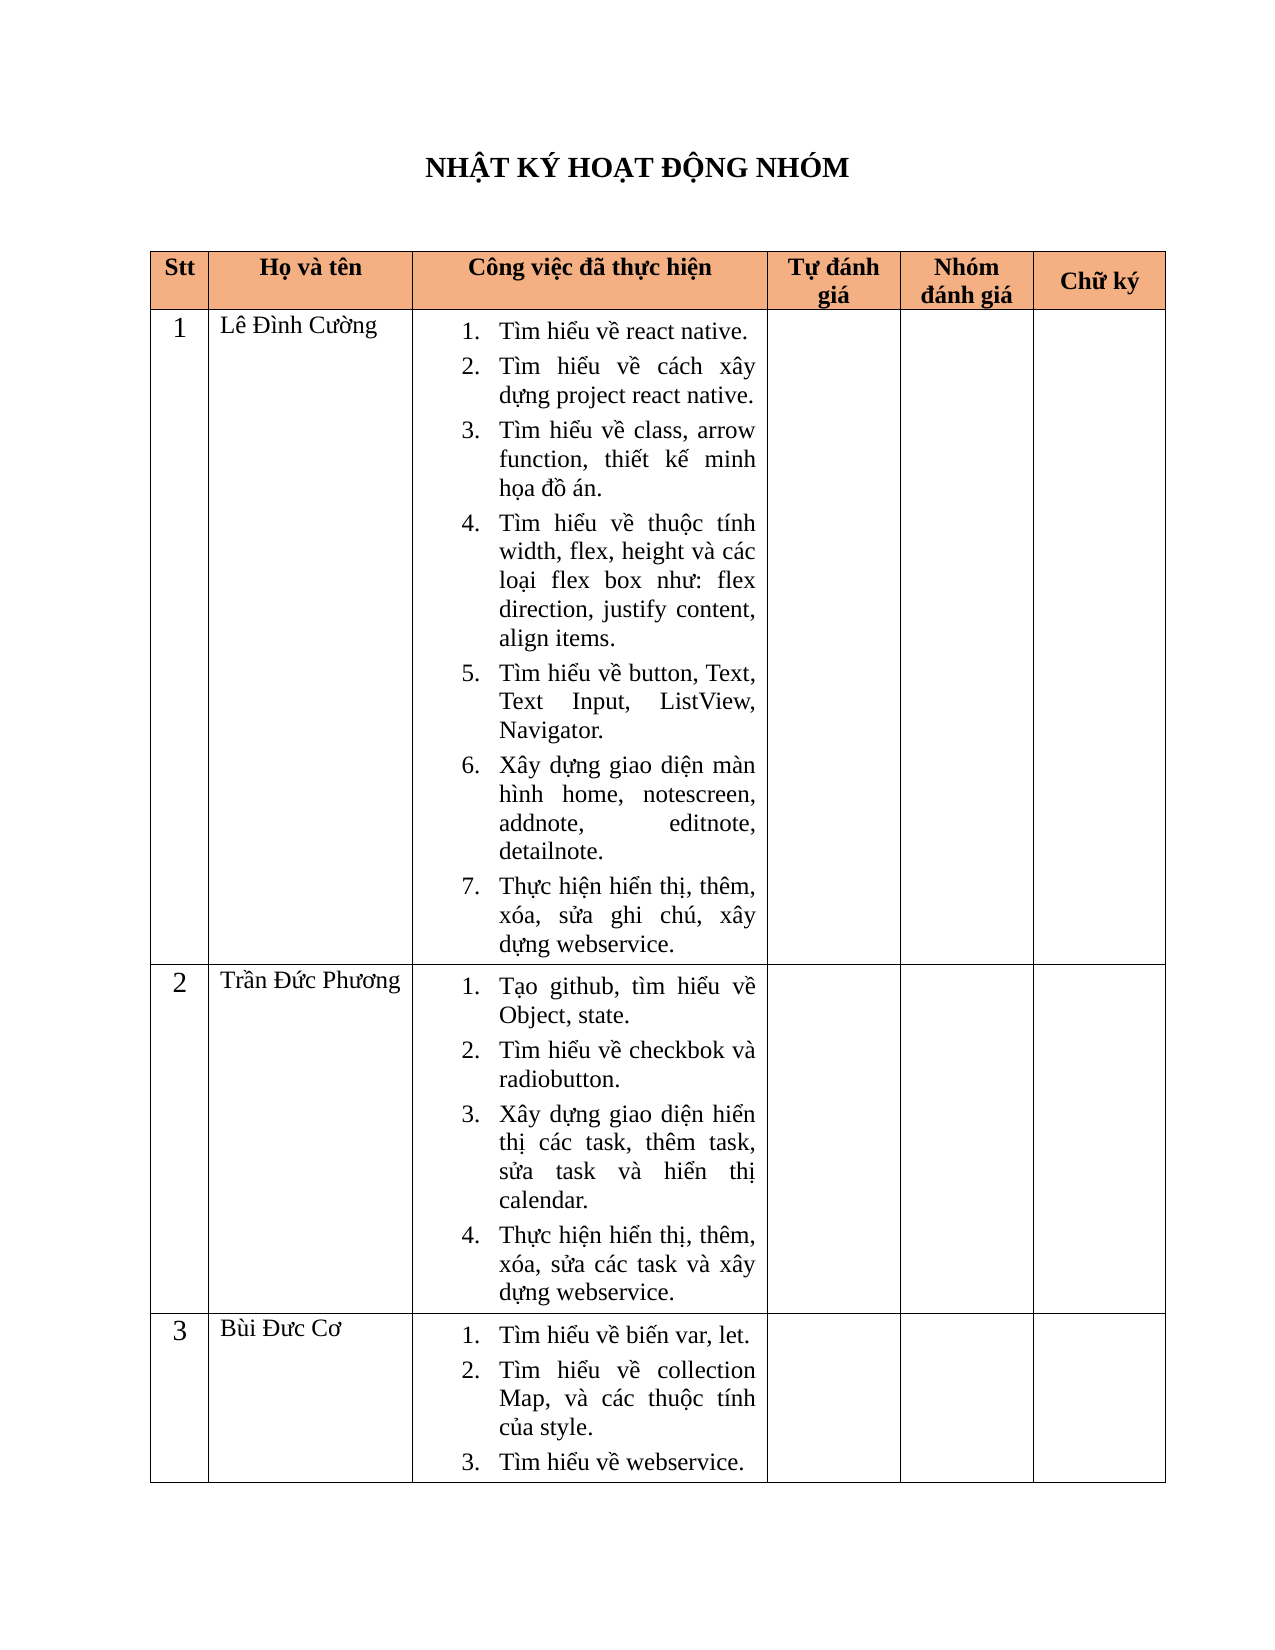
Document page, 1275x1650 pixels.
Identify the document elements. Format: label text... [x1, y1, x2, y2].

table_cell Tìm hiểu về react native. Tìm hiểu về cách xây dựng project react native. Tìm hiểu về class, arrow function, thiết kế minh họa đồ án. Tìm hiểu về thuộc tính width, flex, height và các loại flex box như: flex direction, justify content, align items. Tìm hiểu về button, Text, Text Input, ListView, Navigator. Xây dựng giao diện màn hình home, notescreen, addnote, editnote, detailnote. Thực hiện hiển thị, thêm, xóa, sửa ghi chú, xây dựng webservice. [413, 310, 767, 964]
table_cell Lê Đình Cường [209, 310, 412, 964]
table_header Công việc đã thực hiện [413, 252, 767, 309]
table_cell [1034, 1314, 1165, 1482]
table_cell [768, 965, 900, 1312]
table_header Stt [151, 252, 208, 309]
table_cell [768, 310, 900, 964]
table_cell [768, 1314, 900, 1482]
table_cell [413, 1314, 767, 1482]
table_cell [901, 1314, 1033, 1482]
table_cell [901, 310, 1033, 964]
text NHẬT KÝ HOẠT ĐỘNG NHÓM [150, 150, 1125, 183]
table_cell 1 [151, 310, 208, 964]
table_cell 3 [151, 1314, 208, 1482]
table_cell Bùi Đưc Cơ [209, 1314, 412, 1482]
table_header Tự đánh giá [768, 252, 900, 309]
table_cell Trần Đức Phương [209, 965, 412, 1312]
table_header Họ và tên [209, 252, 412, 309]
table_cell [1034, 965, 1165, 1312]
table_cell Tạo github, tìm hiểu về Object, state. Tìm hiểu về checkbok và radiobutton. Xây dựng giao diện hiển thị các task, thêm task, sửa task và hiển thị calendar. Thực hiện hiển thị, thêm, xóa, sửa các task và xây dựng webservice. [413, 965, 767, 1312]
table_cell 2 [151, 965, 208, 1312]
table_cell [901, 965, 1033, 1312]
table_cell [1034, 310, 1165, 964]
table_header Chữ ký [1034, 252, 1165, 309]
table_header Nhóm đánh giá [901, 252, 1033, 309]
